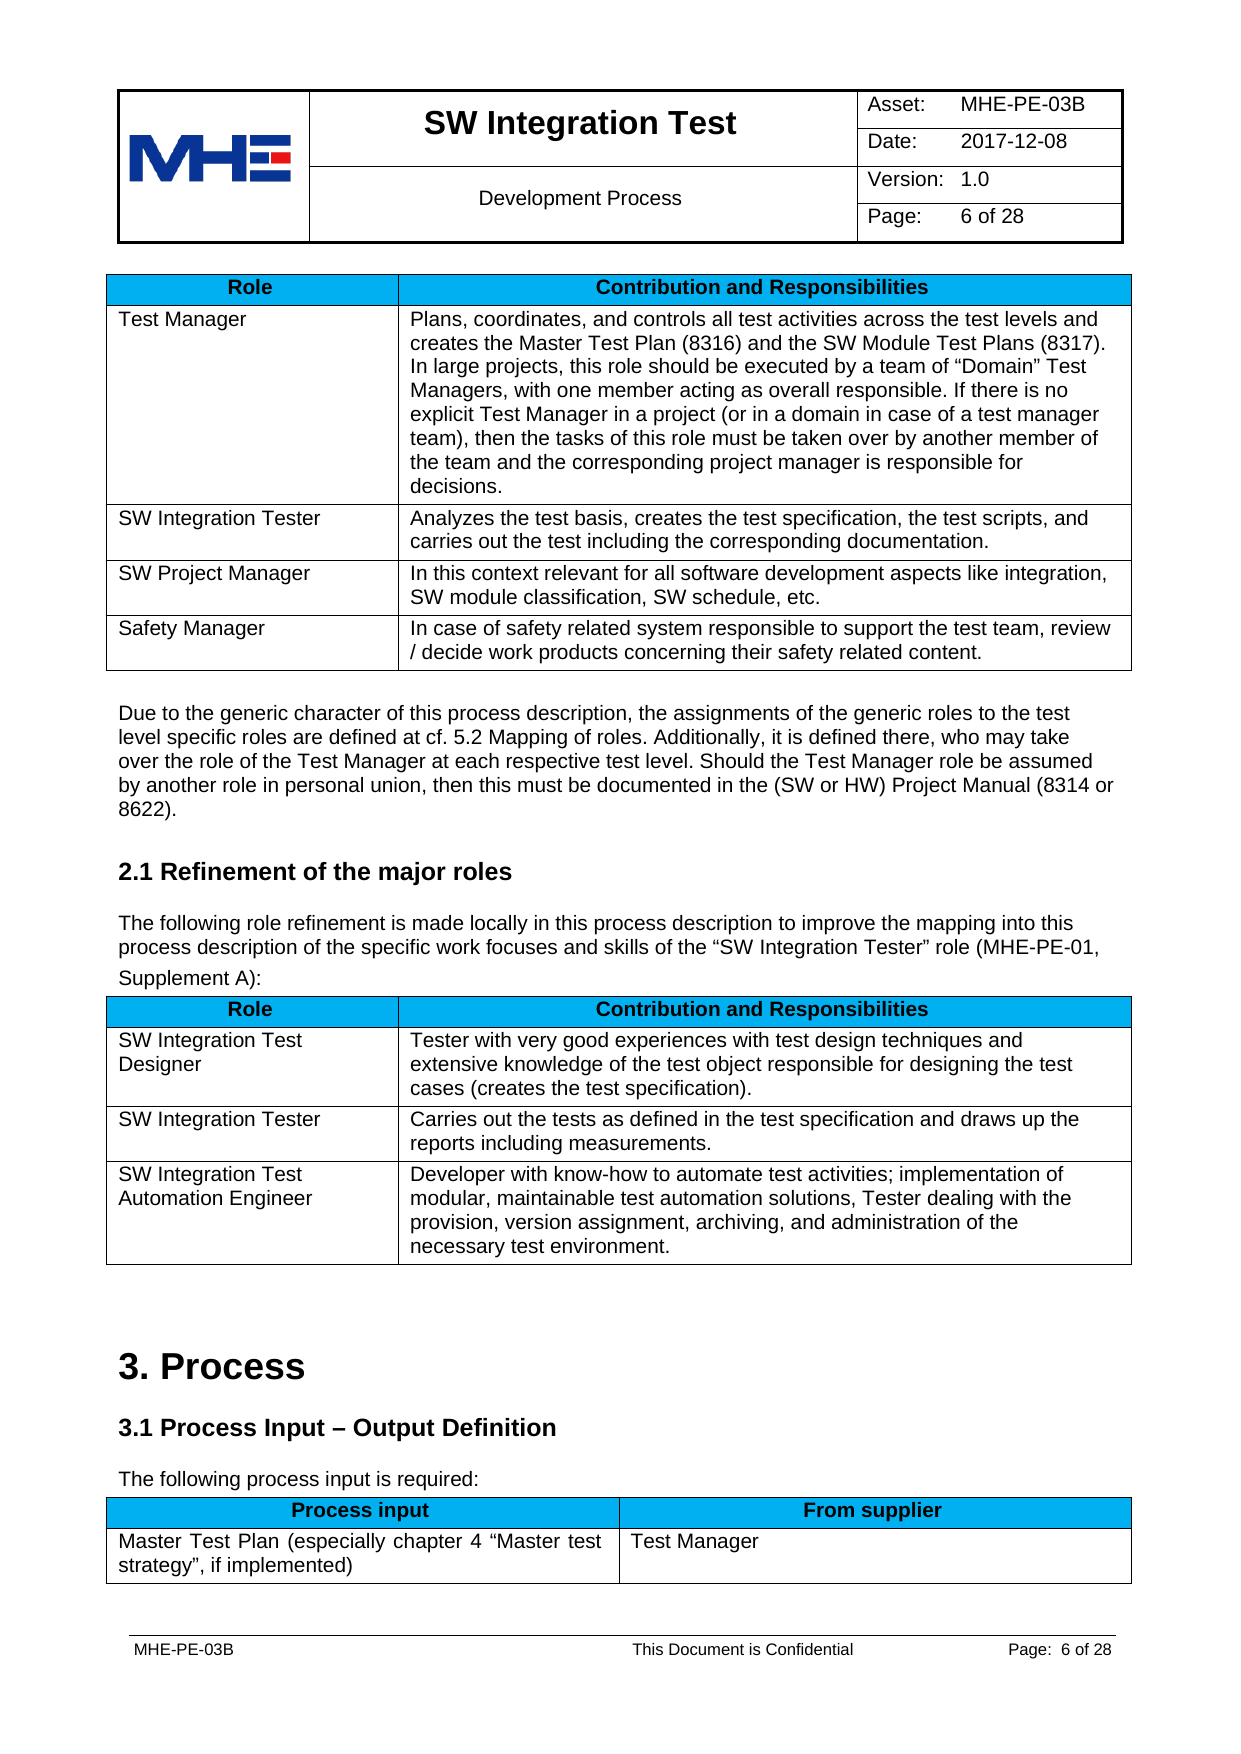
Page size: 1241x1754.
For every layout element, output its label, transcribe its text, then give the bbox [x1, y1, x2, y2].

table_cell Analyzes the test basis, creates the test specification, the test scripts, and carries out the test including the corresponding documentation. [399, 505, 1131, 559]
table_cell SW Project Manager [107, 561, 398, 615]
subtitle Process [118, 1344, 1122, 1388]
table_cell Master Test Plan (especially chapter 4 “Master test strategy”, if implemented) [107, 1529, 619, 1583]
subtitle Refinement of the major roles [118, 857, 1122, 886]
table_cell In this context relevant for all software development aspects like integration, SW module classification, SW schedule, etc. [399, 561, 1131, 615]
table_header Role [107, 997, 398, 1027]
text Due to the generic character of this process description, the assignments of the generic roles to the test level specific roles are defined at cf. 5.2 Mapping of roles. Additionally, it is defined there, who may take over the role of the Test Manager at each respective test level. Should the Test Manager role be assumed by another role in personal union, then this must be documented in the (SW or HW) Project Manual (8314 or 8622). [118, 701, 1116, 821]
table_cell SW Integration Tester [107, 505, 398, 559]
table_cell SW Integration Test Designer [107, 1028, 398, 1106]
table_cell SW Integration Tester [107, 1107, 398, 1161]
table_header From supplier [620, 1498, 1131, 1528]
table_header Contribution and Responsibilities [399, 275, 1131, 305]
table_cell In case of safety related system responsible to support the test team, review / decide work products concerning their safety related content. [399, 616, 1131, 670]
table_header Role [107, 275, 398, 305]
table_cell Safety Manager [107, 616, 398, 670]
table_cell Carries out the tests as defined in the test specification and draws up the reports including measurements. [399, 1107, 1131, 1161]
table_cell Tester with very good experiences with test design techniques and extensive knowledge of the test object responsible for designing the test cases (creates the test specification). [399, 1028, 1131, 1106]
table_cell Developer with know-how to automate test activities; implementation of modular, maintainable test automation solutions, Tester dealing with the provision, version assignment, archiving, and administration of the necessary test environment. [399, 1162, 1131, 1264]
picture [129, 135, 292, 186]
table_cell SW Integration Test Automation Engineer [107, 1162, 398, 1264]
table_cell Plans, coordinates, and controls all test activities across the test levels and creates the Master Test Plan (8316) and the SW Module Test Plans (8317). In large projects, this role should be executed by a team of “Domain” Test Managers, with one member acting as overall responsible. If there is no explicit Test Manager in a project (or in a domain in case of a test manager team), then the tasks of this role must be taken over by another member of the team and the corresponding project manager is responsible for decisions. [399, 306, 1131, 504]
text The following role refinement is made locally in this process description to improve the mapping into this process description of the specific work focuses and skills of the “SW Integration Tester” role (MHE-PE-01, [118, 911, 1116, 959]
text The following process input is required: [118, 1466, 1116, 1490]
table_header Contribution and Responsibilities [399, 997, 1131, 1027]
subtitle Process Input – Output Definition [118, 1413, 1122, 1441]
text Supplement A): [118, 965, 1116, 989]
table_cell Test Manager [620, 1529, 1131, 1583]
table_header Process input [107, 1498, 619, 1528]
table_cell Test Manager [107, 306, 398, 504]
